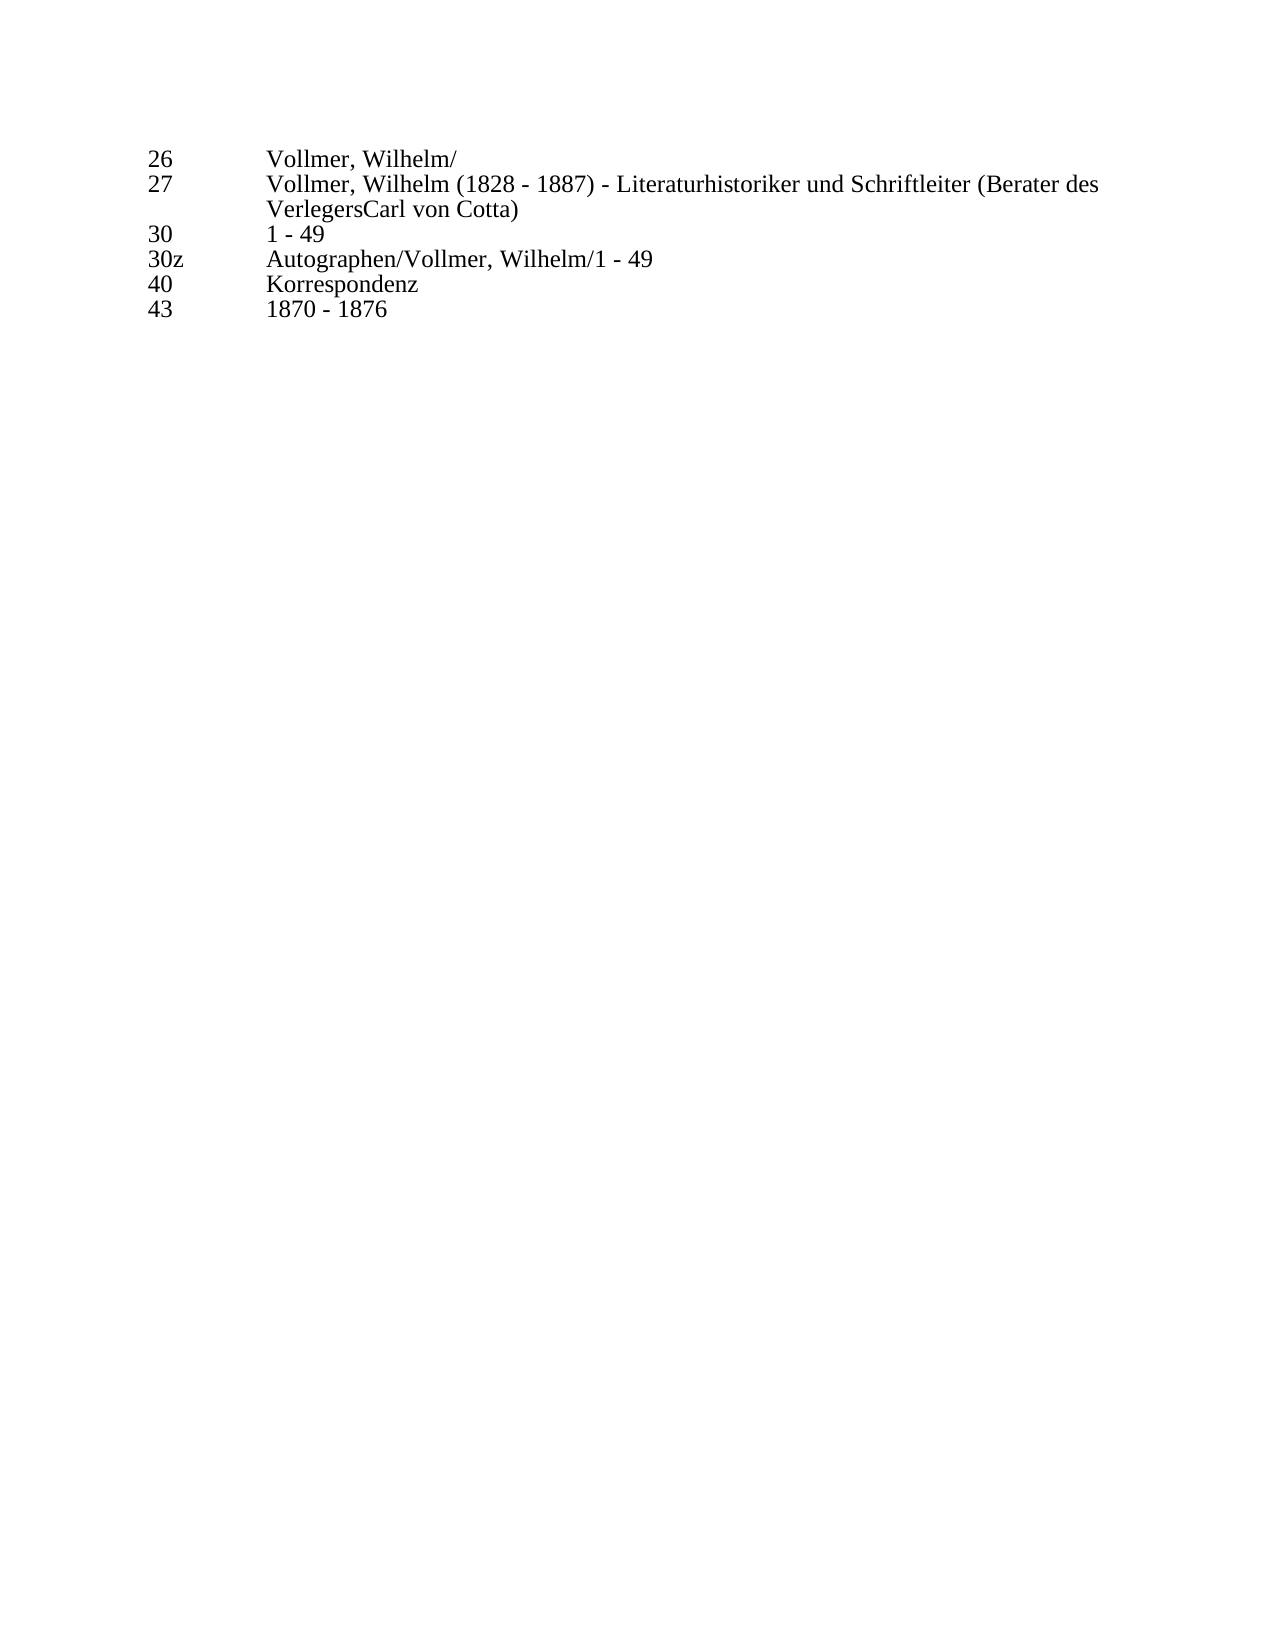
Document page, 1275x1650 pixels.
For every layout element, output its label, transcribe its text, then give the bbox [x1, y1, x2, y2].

text 30z Autographen/Vollmer, Wilhelm/1 - 49 [148, 248, 1127, 273]
text 26 Vollmer, Wilhelm/ [148, 148, 1127, 173]
text 43 1870 - 1876 [148, 298, 1127, 323]
text 30 1 - 49 [148, 223, 1127, 248]
text 27 p[1{Vollmer}, 2{Wilhelm} (7{1828 - 1887}) - 5{Literaturhistoriker und Schriftleiter} (7{Berater des p[5{Verleger}s 2{Carl} 8{von} 1{Cotta}]p}]p) [148, 173, 1127, 223]
text 40 Korrespondenz [148, 273, 1127, 298]
